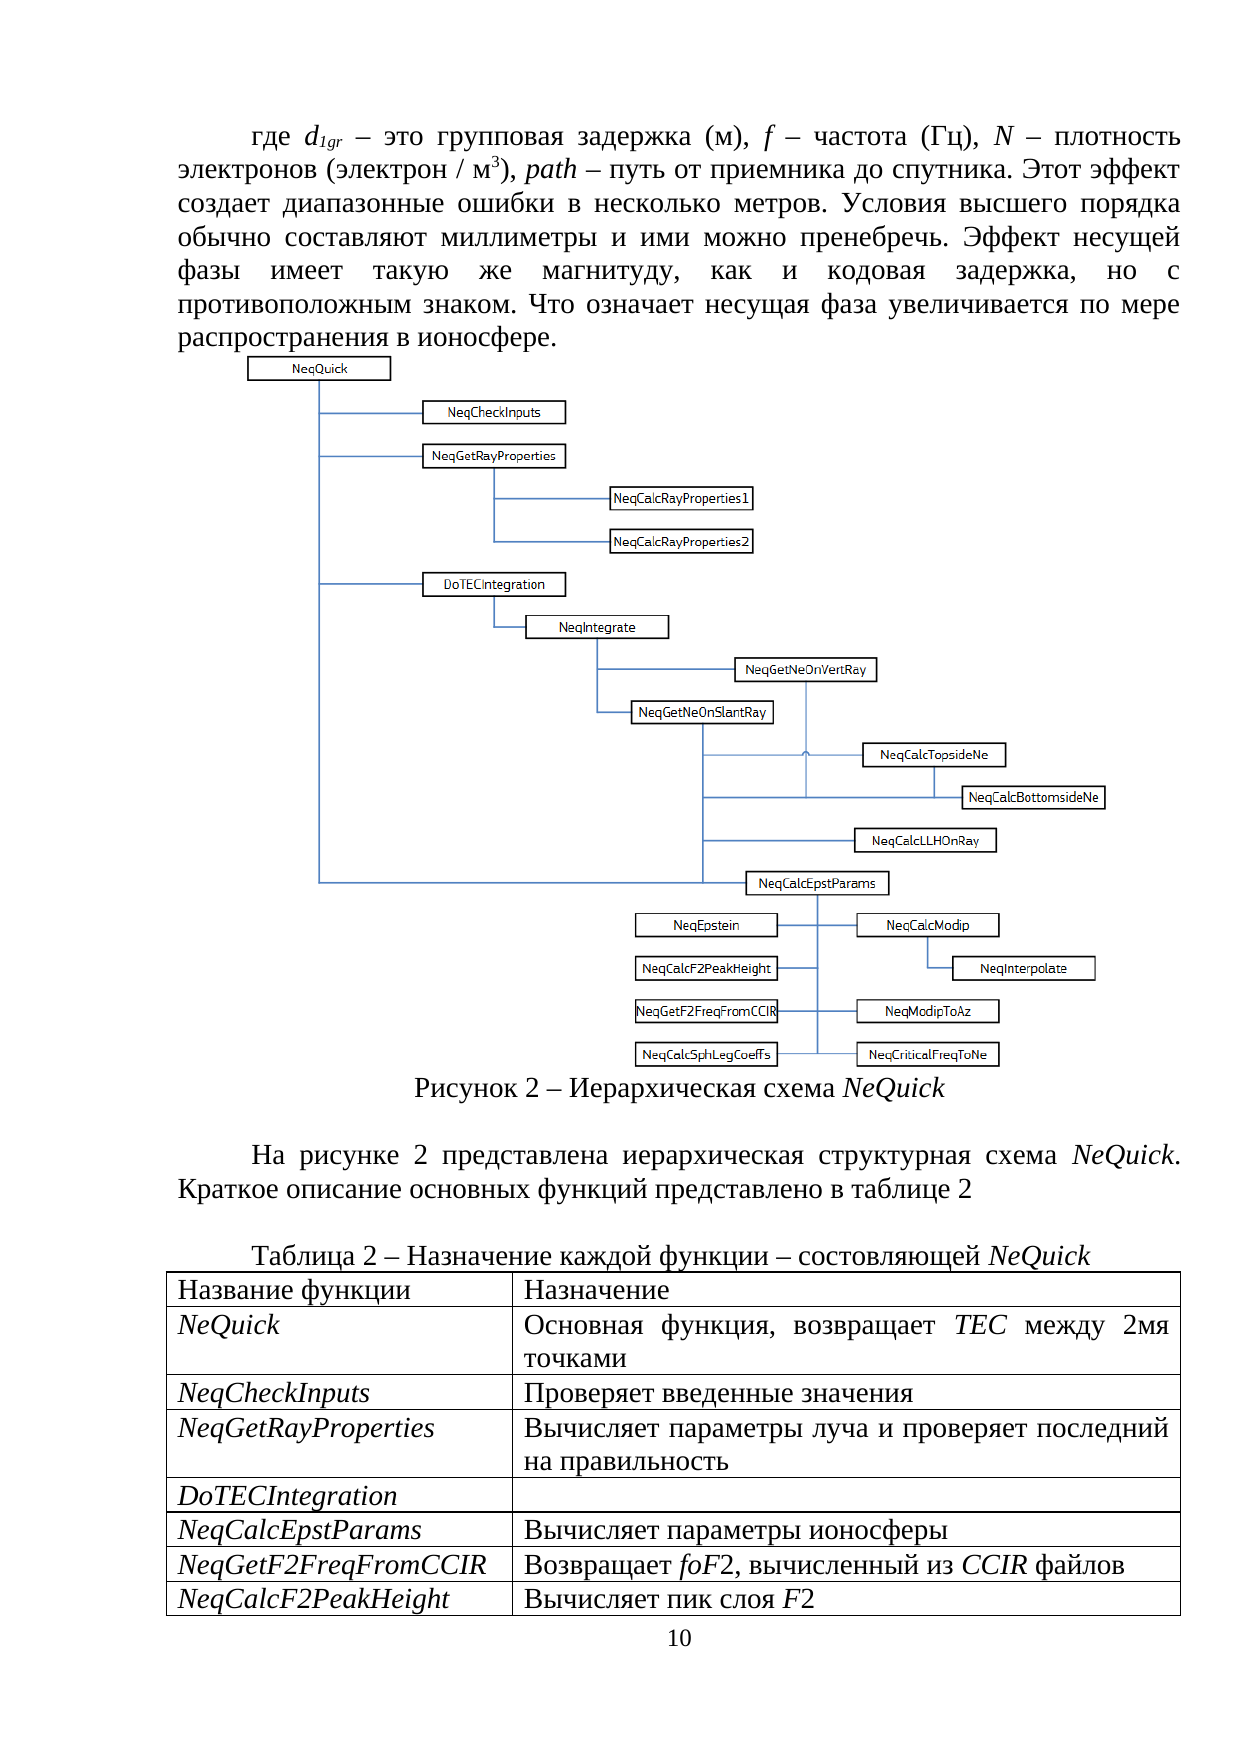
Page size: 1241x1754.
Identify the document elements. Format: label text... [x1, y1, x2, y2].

table_cell Проверяет введенные значения [513, 1375, 1180, 1409]
picture [245, 352, 1113, 1071]
table_cell Возвращает foF2, вычисленный из CCIR файлов [513, 1547, 1180, 1581]
table_cell NeqCalcF2PeakHeight [167, 1582, 512, 1615]
text Рисунок 2 – Иерархическая схема NeQuick [177, 1070, 1181, 1104]
table_cell NeQuick [167, 1307, 512, 1374]
text Таблица 2 – Назначение каждой функции – состовляющей NeQuick [177, 1238, 1181, 1271]
table_cell NeqCheckInputs [167, 1375, 512, 1409]
table_cell Вычисляет параметры луча и проверяет последний на правильность [513, 1410, 1180, 1477]
table_cell Основная функция, возвращает TEC между 2мя точками [513, 1307, 1180, 1374]
table_cell Вычисляет параметры ионосферы [513, 1513, 1180, 1546]
table_cell NeqCalcEpstParams [167, 1513, 512, 1546]
table_cell NeqGetRayProperties [167, 1410, 512, 1477]
table_cell Вычисляет пик слоя F2 [513, 1582, 1180, 1615]
table_cell DoTECIntegration [167, 1478, 512, 1511]
table_cell [513, 1478, 1180, 1511]
table_cell NeqGetF2FreqFromCCIR [167, 1547, 512, 1581]
table_header Назначение [513, 1273, 1180, 1306]
table_header Название функции [167, 1273, 512, 1306]
text где d1gr – это групповая задержка (м), f – частота (Гц), N – плотность электронов (электрон / м3), path – путь от приемника до спутника. Этот эффект создает диапазонные ошибки в несколько метров. Условия высшего порядка обычно составляют миллиметры и ими можно пренебречь. Эффект несущей фазы имеет такую же магнитуду, как и кодовая задержка, но с противоположным знаком. Что означает несущая фаза увеличивается по мере распространения в ионосфере. [177, 118, 1181, 353]
text На рисунке 2 представлена иерархическая структурная схема NeQuick. Краткое описание основных функций представлено в таблице 2 [177, 1137, 1181, 1204]
